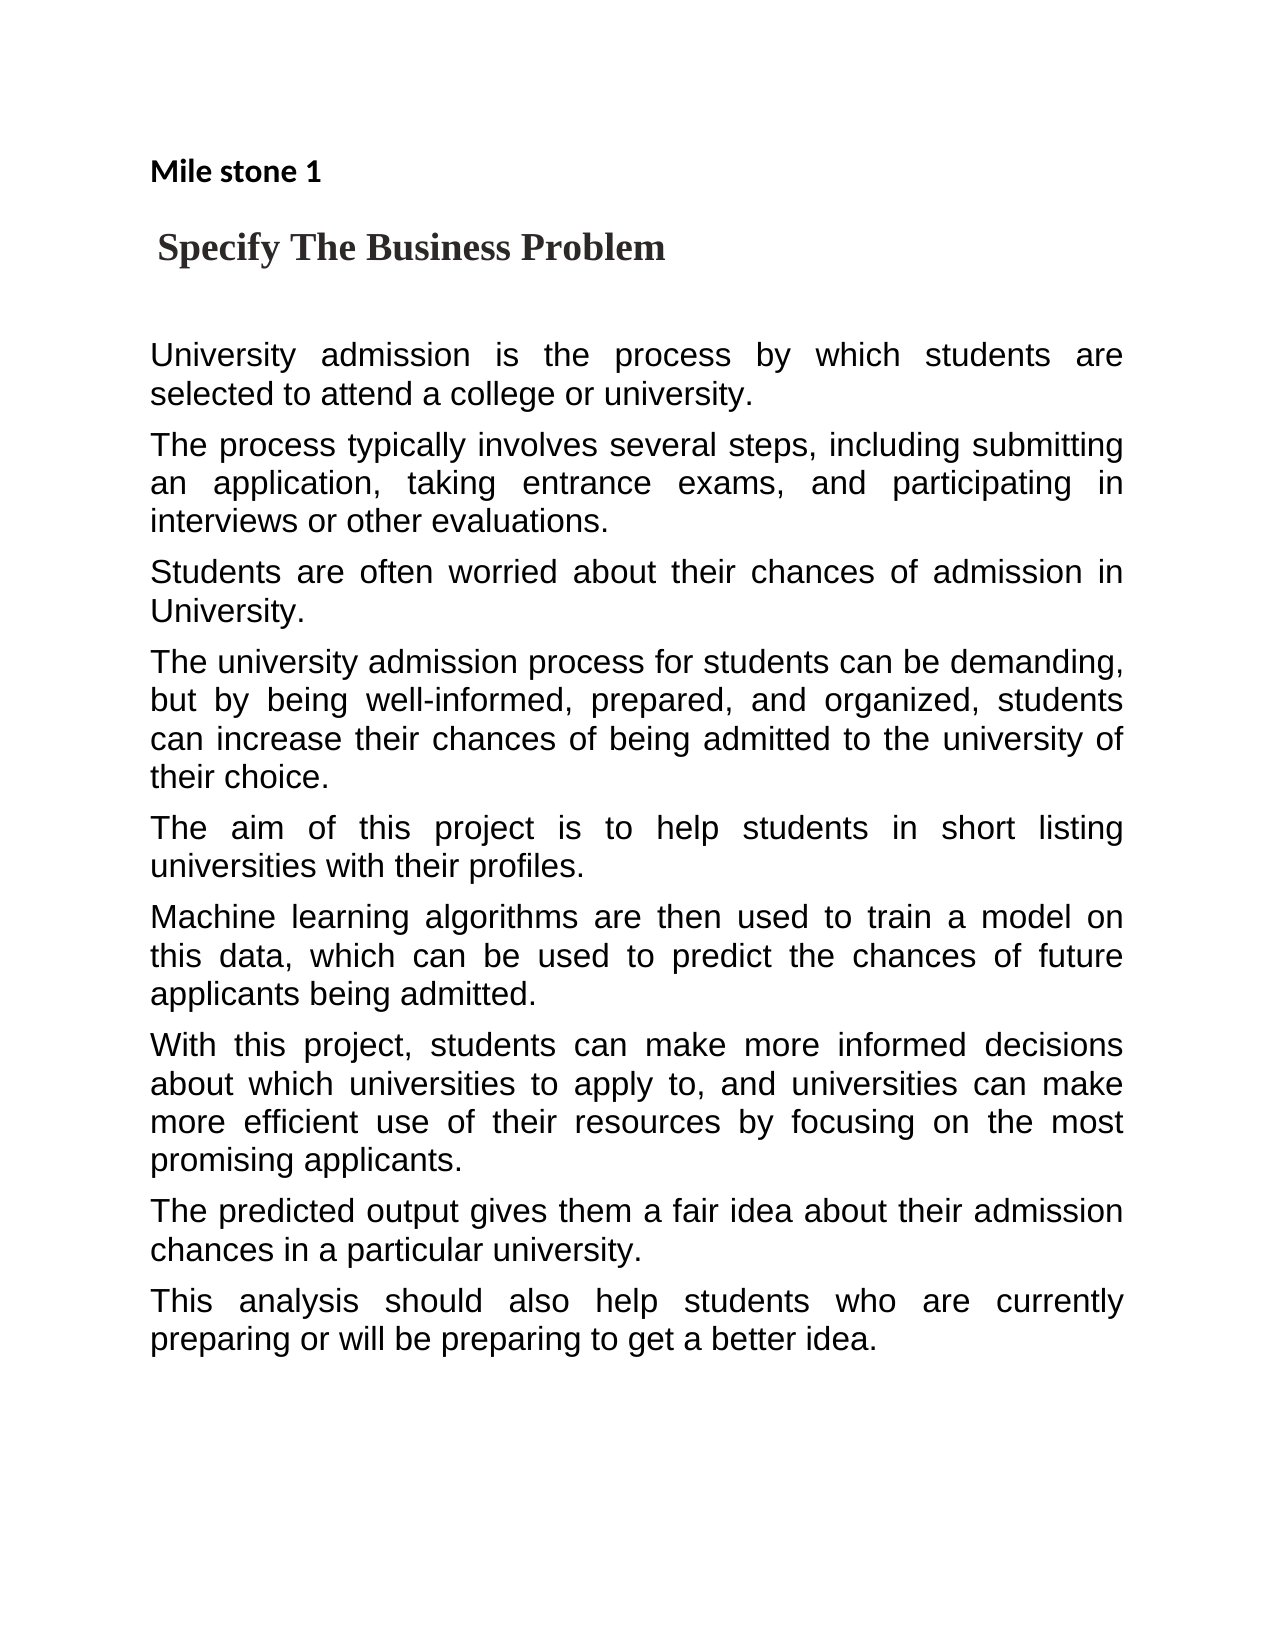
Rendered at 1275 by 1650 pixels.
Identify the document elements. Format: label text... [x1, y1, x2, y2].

text The predicted output gives them a fair idea about their admission chances in a particular university. [150, 1191, 1125, 1268]
text Mile stone 1 [150, 150, 1125, 191]
text The aim of this project is to help students in short listing universities with their profiles. [150, 808, 1125, 885]
text University admission is the process by which students are selected to attend a college or university. [150, 335, 1125, 412]
text The process typically involves several steps, including submitting an application, taking entrance exams, and participating in interviews or other evaluations. [150, 424, 1125, 540]
text Machine learning algorithms are then used to train a model on this data, which can be used to predict the chances of future applicants being admitted. [150, 897, 1125, 1013]
text Students are often worried about their chances of admission in University. [150, 552, 1125, 629]
text The university admission process for students can be demanding, but by being well-informed, prepared, and organized, students can increase their chances of being admitted to the university of their choice. [150, 642, 1125, 796]
text With this project, students can make more informed decisions about which universities to apply to, and universities can make more efficient use of their resources by focusing on the most promising applicants. [150, 1025, 1125, 1179]
subtitle Specify The Business Problem [150, 222, 1125, 269]
text This analysis should also help students who are currently preparing or will be preparing to get a better idea. [150, 1281, 1125, 1358]
